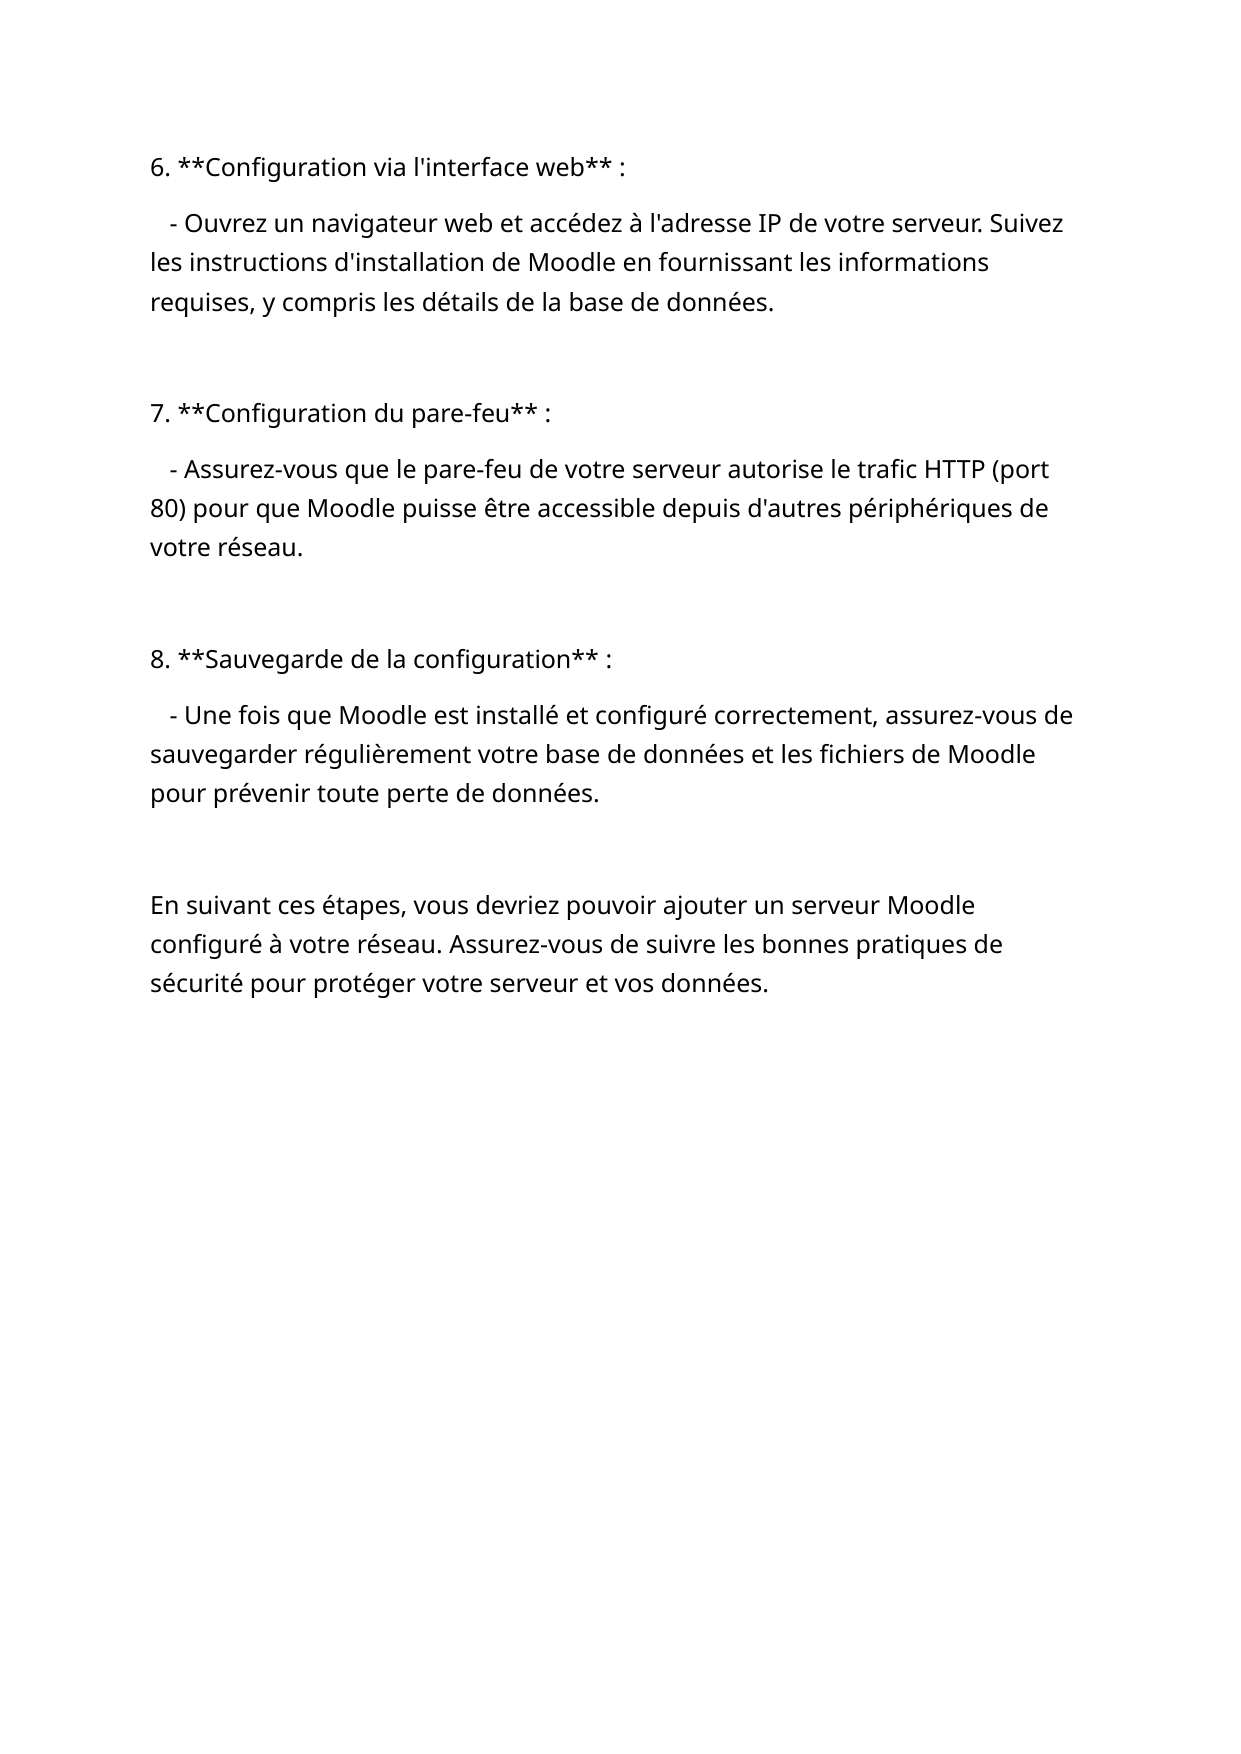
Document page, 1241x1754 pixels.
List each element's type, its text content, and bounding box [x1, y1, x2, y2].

text 7. **Configuration du pare-feu** : [150, 396, 1090, 430]
text - Assurez-vous que le pare-feu de votre serveur autorise le trafic HTTP (port 80) pour que Moodle puisse être accessible depuis d'autres périphériques de votre réseau. [150, 452, 1090, 564]
text 6. **Configuration via l'interface web** : [150, 150, 1090, 184]
text En suivant ces étapes, vous devriez pouvoir ajouter un serveur Moodle configuré à votre réseau. Assurez-vous de suivre les bonnes pratiques de sécurité pour protéger votre serveur et vos données. [150, 887, 1090, 1000]
text - Une fois que Moodle est installé et configuré correctement, assurez-vous de sauvegarder régulièrement votre base de données et les fichiers de Moodle pour prévenir toute perte de données. [150, 697, 1090, 810]
text - Ouvrez un navigateur web et accédez à l'adresse IP de votre serveur. Suivez les instructions d'installation de Moodle en fournissant les informations requises, y compris les détails de la base de données. [150, 206, 1090, 318]
text 8. **Sauvegarde de la configuration** : [150, 642, 1090, 676]
